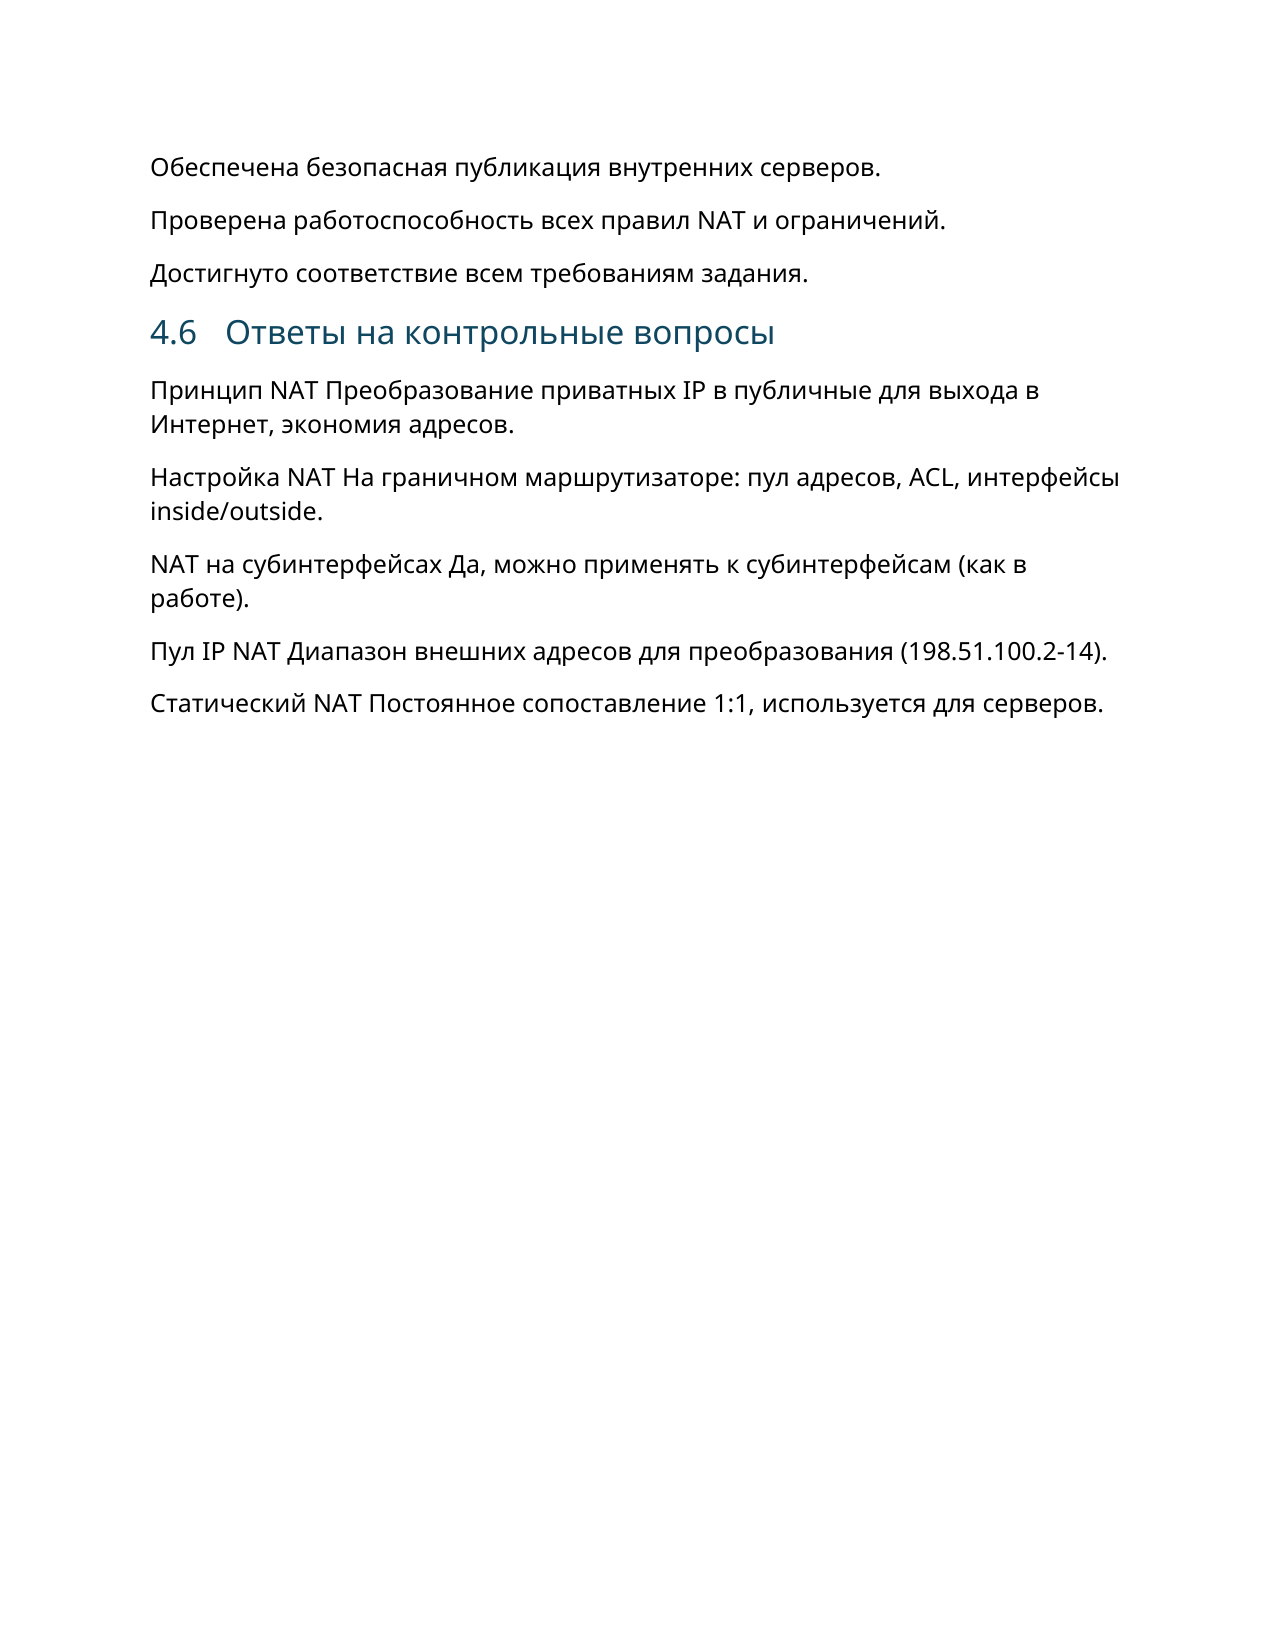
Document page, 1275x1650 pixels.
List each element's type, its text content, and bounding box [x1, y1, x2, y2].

text Статический NAT Постоянное сопоставление 1:1, используется для серверов. [150, 686, 1125, 720]
text Проверена работоспособность всех правил NAT и ограничений. [150, 203, 1125, 237]
text NAT на субинтерфейсах Да, можно применять к субинтерфейсам (как в работе). [150, 546, 1125, 614]
text Достигнуто соответствие всем требованиям задания. [150, 256, 1125, 290]
subtitle 4.6 Ответы на контрольные вопросы [150, 308, 1125, 354]
text Настройка NAT На граничном маршрутизаторе: пул адресов, ACL, интерфейсы inside/outside. [150, 459, 1125, 528]
text Обеспечена безопасная публикация внутренних серверов. [150, 150, 1125, 184]
text Принцип NAT Преобразование приватных IP в публичные для выхода в Интернет, экономия адресов. [150, 373, 1125, 441]
text Пул IP NAT Диапазон внешних адресов для преобразования (198.51.100.2-14). [150, 633, 1125, 667]
